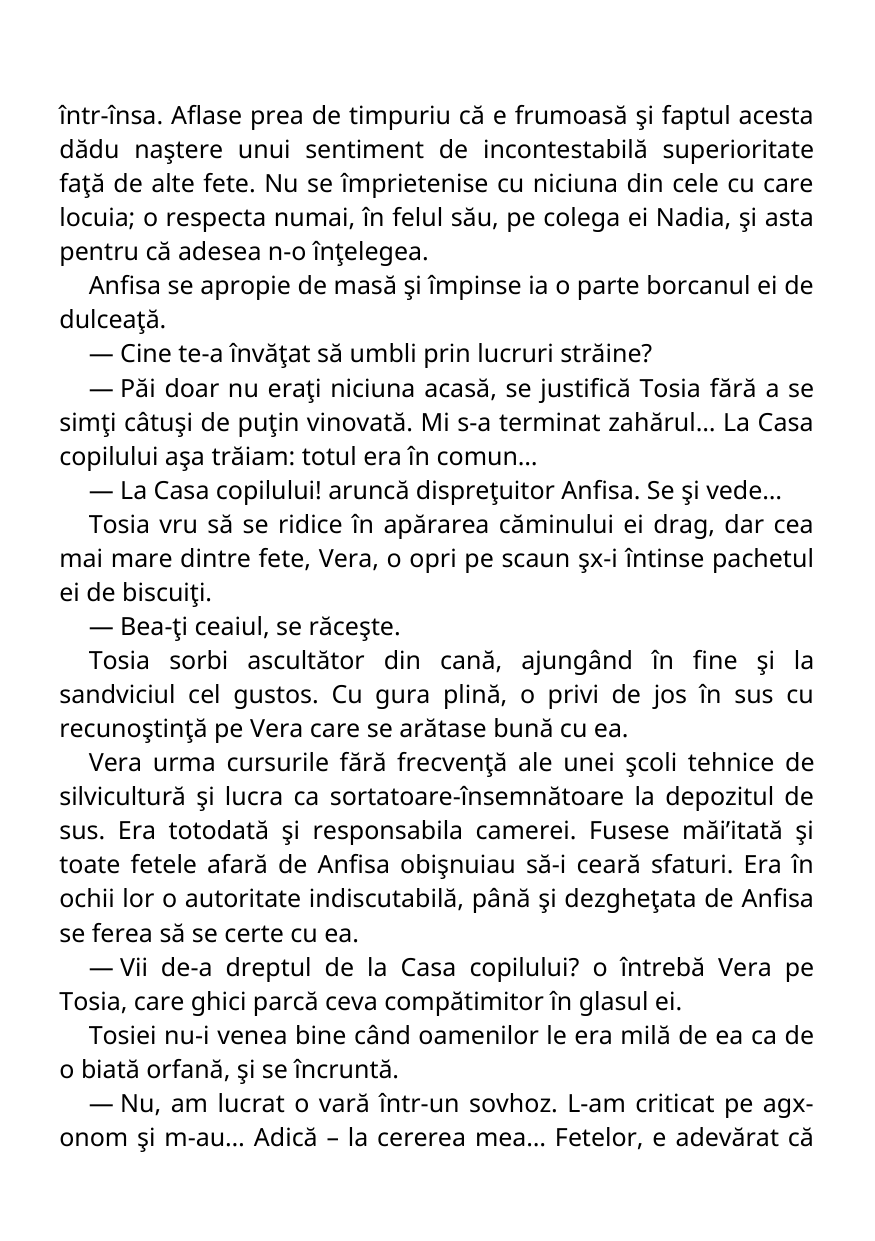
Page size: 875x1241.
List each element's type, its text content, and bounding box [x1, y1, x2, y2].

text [59, 98, 815, 268]
text — Bea-ţi ceaiul, se răceşte. [59, 609, 815, 643]
text Tosiei nu-i venea bine când oamenilor le era milă de ea ca de o biată orfană, şi se încruntă. [59, 1017, 815, 1086]
text Anfisa se apropie de masă şi împinse ia o parte borcanul ei de dulceaţă. [59, 268, 815, 336]
text — La Casa copilului! aruncă dispreţuitor Anfisa. Se şi vede… [59, 472, 815, 506]
text — Cine te-a învăţat să umbli prin lucruri străine? [59, 336, 815, 370]
text — Păi doar nu eraţi niciuna acasă, se justifică Tosia fără a se simţi câtuşi de puţin vinovată. Mi s-a terminat zahărul… La Casa copilului aşa trăiam: totul era în comun… [59, 370, 815, 472]
text Tosia vru să se ridice în apărarea căminului ei drag, dar cea mai mare dintre fete, Vera, o opri pe scaun şx-i întinse pachetul ei de biscuiţi. [59, 506, 815, 609]
text Vera urma cursurile fără frecvenţă ale unei şcoli tehnice de silvicultură şi lucra ca sortatoare-însemnătoare la depozitul de sus. Era totodată şi responsabila camerei. Fusese măi’itată şi toate fetele afară de Anfisa obişnuiau să-i ceară sfaturi. Era în ochii lor o autoritate indiscutabilă, până şi dezgheţata de Anfisa se ferea să se certe cu ea. [59, 745, 815, 949]
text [59, 1086, 815, 1154]
text Tosia sorbi ascultător din cană, ajungând în fine şi la sandviciul cel gustos. Cu gura plină, o privi de jos în sus cu recunoştinţă pe Vera care se arătase bună cu ea. [59, 643, 815, 745]
text — Vii de-a dreptul de la Casa copilului? o întrebă Vera pe Tosia, care ghici parcă ceva compătimitor în glasul ei. [59, 949, 815, 1017]
